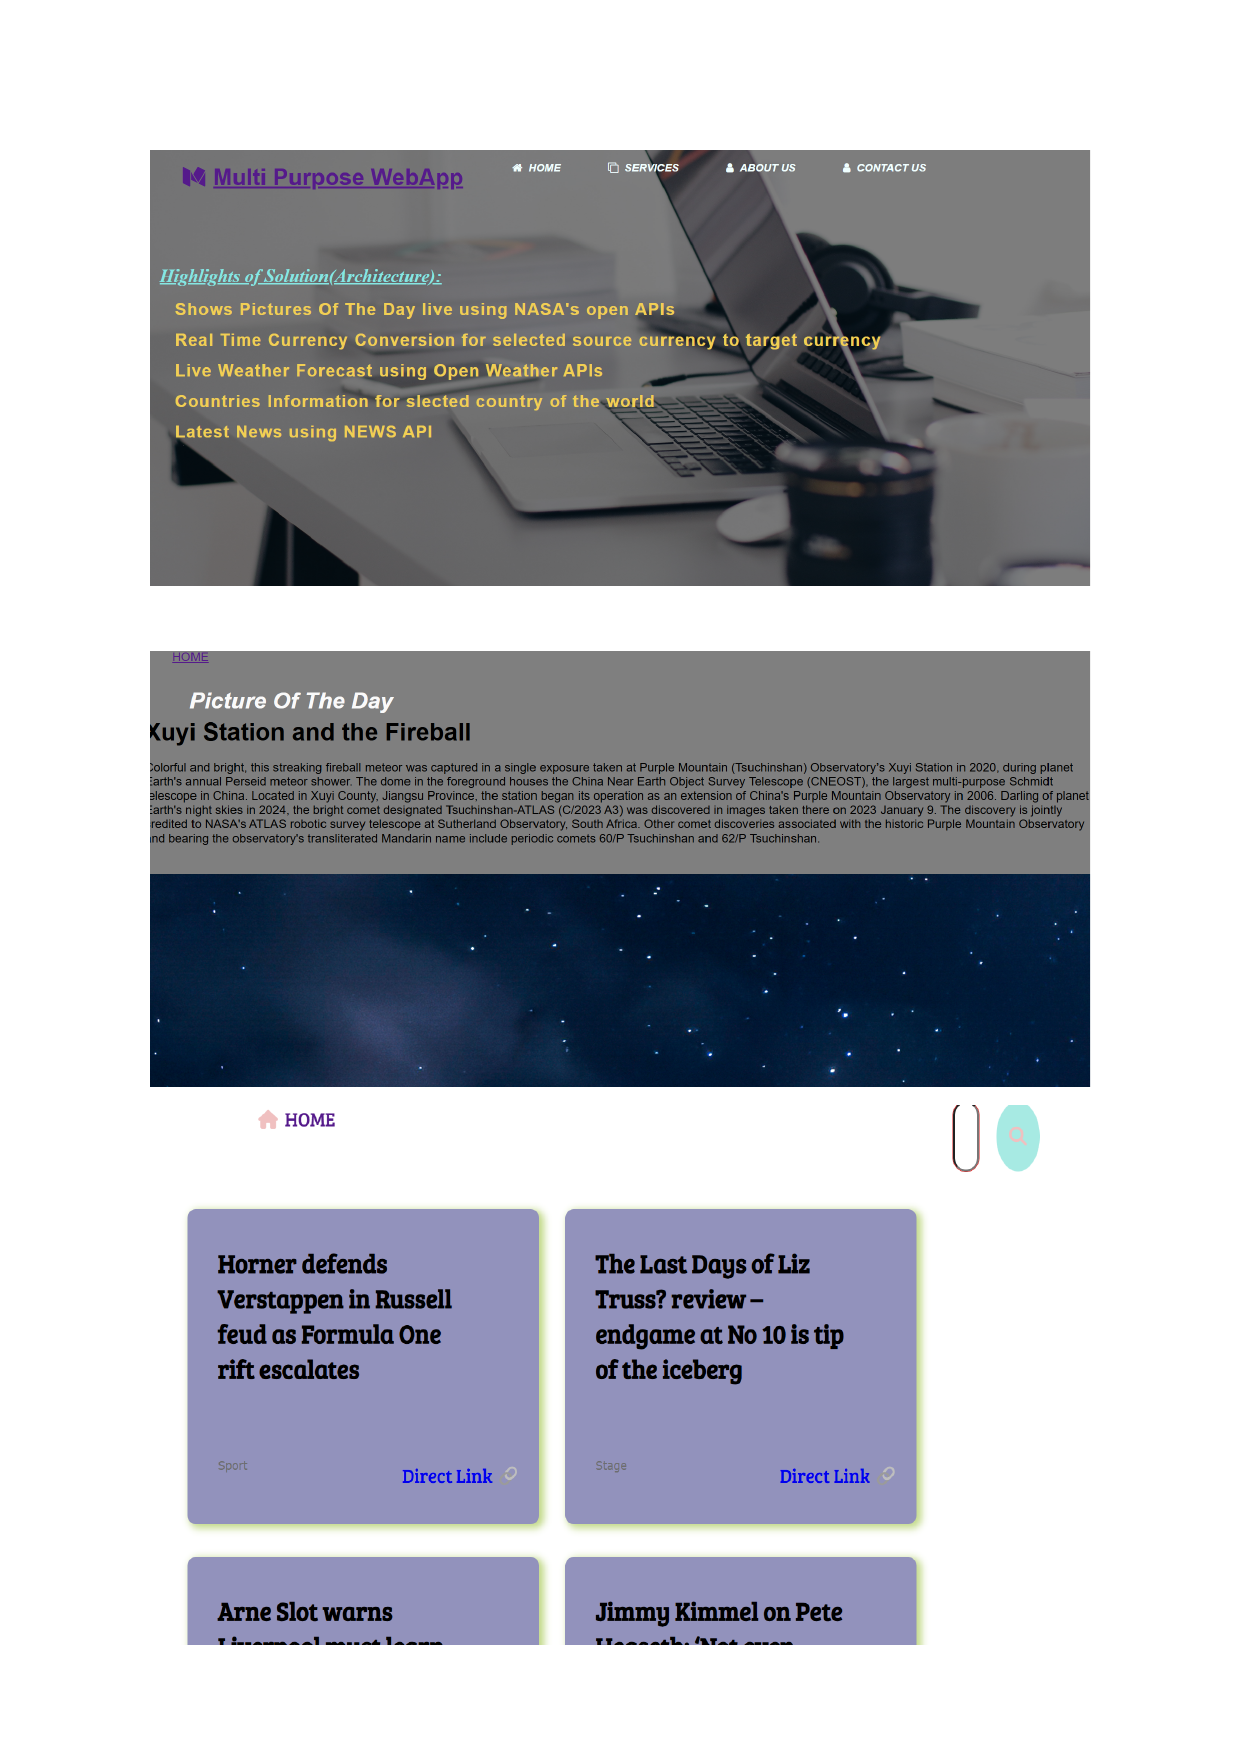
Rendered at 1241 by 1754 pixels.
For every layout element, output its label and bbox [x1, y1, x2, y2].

picture [150, 150, 1091, 586]
picture [150, 651, 1091, 1087]
picture [150, 1105, 1090, 1645]
